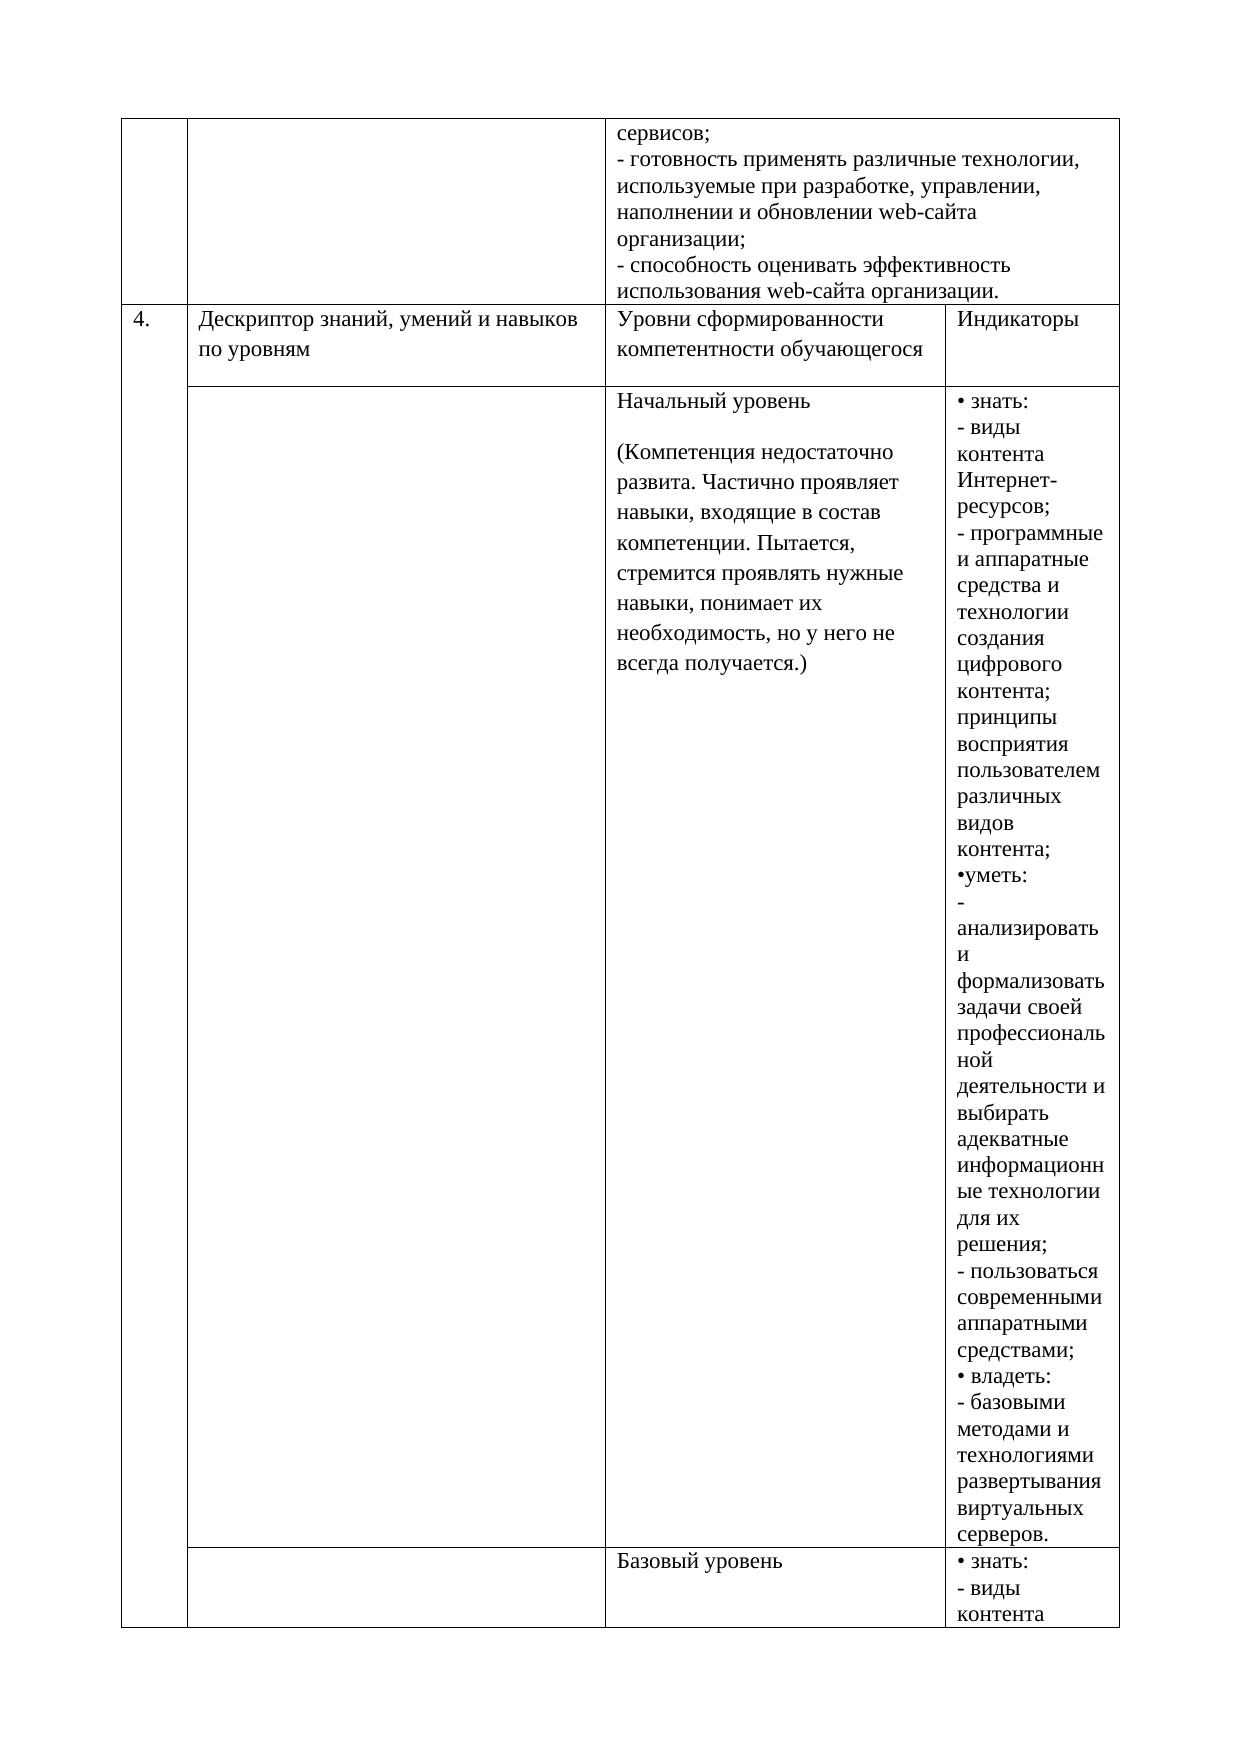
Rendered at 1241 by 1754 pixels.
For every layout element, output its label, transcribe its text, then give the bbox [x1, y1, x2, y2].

table_cell • знать: - виды контента Интернет-ресурсов; - программные и аппаратные средства и технологии создания цифрового контента; принципы восприятия пользователем различных видов контента; •уметь: - анализировать и формализовать задачи своей профессиональной деятельности и выбирать адекватные информационные технологии для их решения; - пользоваться современными аппаратными средствами; • владеть: - базовыми методами и технологиями развертывания виртуальных серверов. [946, 387, 1119, 1547]
table_cell Дескриптор знаний, умений и навыков по уровням [188, 305, 605, 386]
table_cell 3. [122, 119, 187, 304]
table_cell Индикаторы [946, 305, 1119, 386]
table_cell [606, 1548, 945, 1627]
table_cell [188, 1548, 605, 1627]
table_cell [188, 387, 605, 1547]
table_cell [606, 119, 1119, 304]
table_cell Уровни сформированности компетентности обучающегося [606, 305, 945, 386]
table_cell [188, 119, 605, 304]
table_cell Начальный уровень (Компетенция недостаточно развита. Частично проявляет навыки, входящие в состав компетенции. Пытается, стремится проявлять нужные навыки, понимает их необходимость, но у него не всегда получается.) [606, 387, 945, 1547]
table_cell 4. [122, 305, 187, 1627]
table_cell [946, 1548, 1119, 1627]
